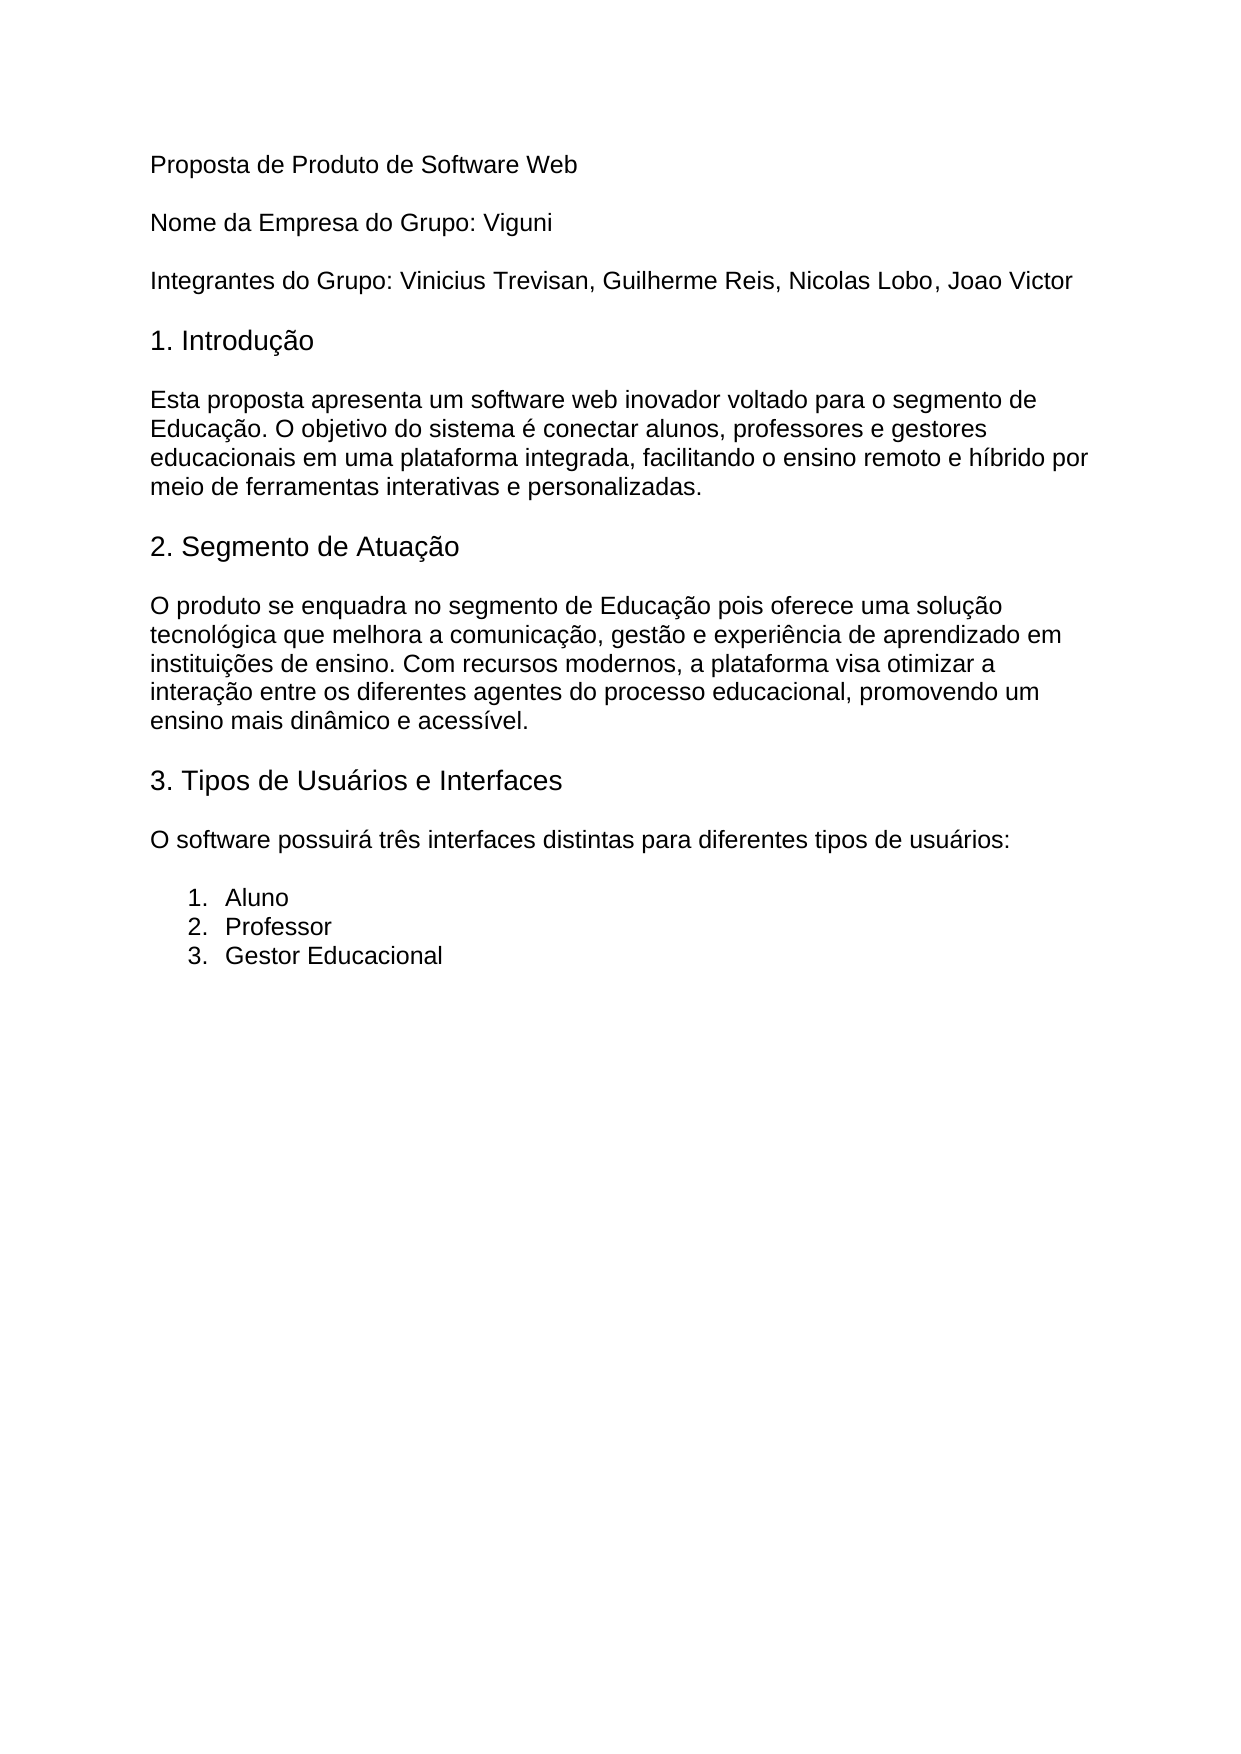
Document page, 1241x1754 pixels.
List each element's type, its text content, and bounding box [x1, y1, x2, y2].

text Integrantes do Grupo: Vinicius Trevisan, Guilherme Reis, Nicolas Lobo, Joao Victor [150, 266, 1090, 294]
text 2. Segmento de Atuação [150, 529, 1090, 562]
text O produto se enquadra no segmento de Educação pois oferece uma solução tecnológica que melhora a comunicação, gestão e experiência de aprendizado em instituições de ensino. Com recursos modernos, a plataforma visa otimizar a interação entre os diferentes agentes do processo educacional, promovendo um ensino mais dinâmico e acessível. [150, 591, 1090, 735]
list Professor [187, 912, 1090, 941]
list Gestor Educacional [187, 941, 1090, 970]
text 3. Tipos de Usuários e Interfaces [150, 764, 1090, 796]
text O software possuirá três interfaces distintas para diferentes tipos de usuários: [150, 826, 1090, 854]
text Proposta de Produto de Software Web [150, 150, 1090, 179]
text 1. Introdução [150, 324, 1090, 356]
list Aluno [187, 883, 1090, 912]
text Esta proposta apresenta um software web inovador voltado para o segmento de Educação. O objetivo do sistema é conectar alunos, professores e gestores educacionais em uma plataforma integrada, facilitando o ensino remoto e híbrido por meio de ferramentas interativas e personalizadas. [150, 385, 1090, 500]
text Nome da Empresa do Grupo: Viguni [150, 208, 1090, 237]
